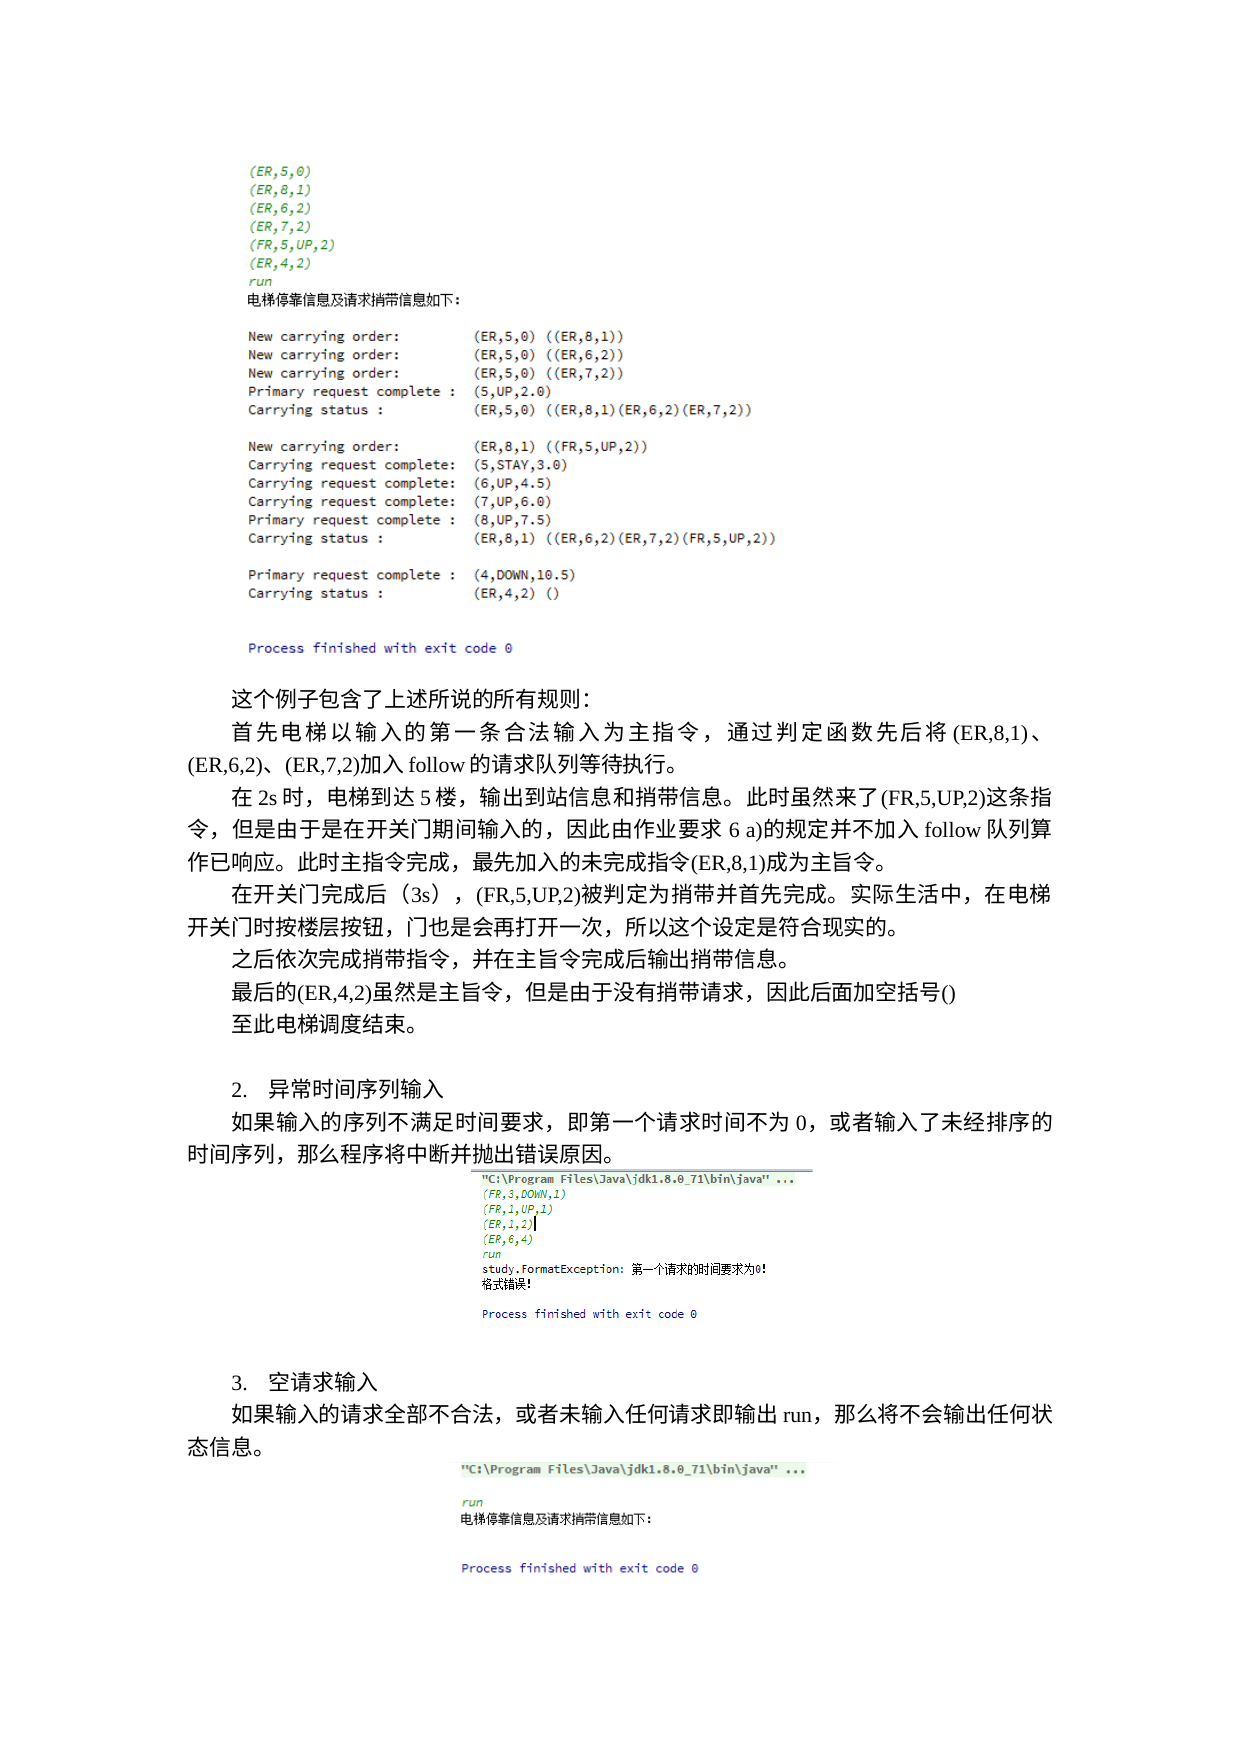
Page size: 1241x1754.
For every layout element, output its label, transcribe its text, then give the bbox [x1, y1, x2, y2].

text 之后依次完成捎带指令，并在主旨令完成后输出捎带信息。 [187, 942, 1053, 974]
text 如果输入的序列不满足时间要求，即第一个请求时间不为0，或者输入了未经排序的时间序列，那么程序将中断并抛出错误原因。 [187, 1104, 1053, 1169]
text 首先电梯以输入的第一条合法输入为主指令，通过判定函数先后将(ER,8,1)、(ER,6,2)、(ER,7,2)加入follow的请求队列等待执行。 [187, 714, 1053, 779]
text 如果输入的请求全部不合法，或者未输入任何请求即输出run，那么将不会输出任何状态信息。 [187, 1397, 1053, 1462]
text 最后的(ER,4,2)虽然是主旨令，但是由于没有捎带请求，因此后面加空括号() [187, 974, 1053, 1007]
text 在2s时，电梯到达5楼，输出到站信息和捎带信息。此时虽然来了(FR,5,UP,2)这条指令，但是由于是在开关门期间输入的，因此由作业要求6 a)的规定并不加入follow队列算作已响应。此时主指令完成，最先加入的未完成指令(ER,8,1)成为主旨令。 [187, 779, 1053, 877]
list 异常时间序列输入 [231, 1072, 1053, 1104]
picture [471, 1169, 813, 1324]
text 在开关门完成后（3s），(FR,5,UP,2)被判定为捎带并首先完成。实际生活中，在电梯开关门时按楼层按钮，门也是会再打开一次，所以这个设定是符合现实的。 [187, 877, 1053, 942]
list 空请求输入 [231, 1364, 1053, 1397]
picture [231, 162, 786, 662]
text 至此电梯调度结束。 [187, 1007, 1053, 1039]
picture [446, 1462, 838, 1590]
text 这个例子包含了上述所说的所有规则： [187, 682, 1053, 714]
